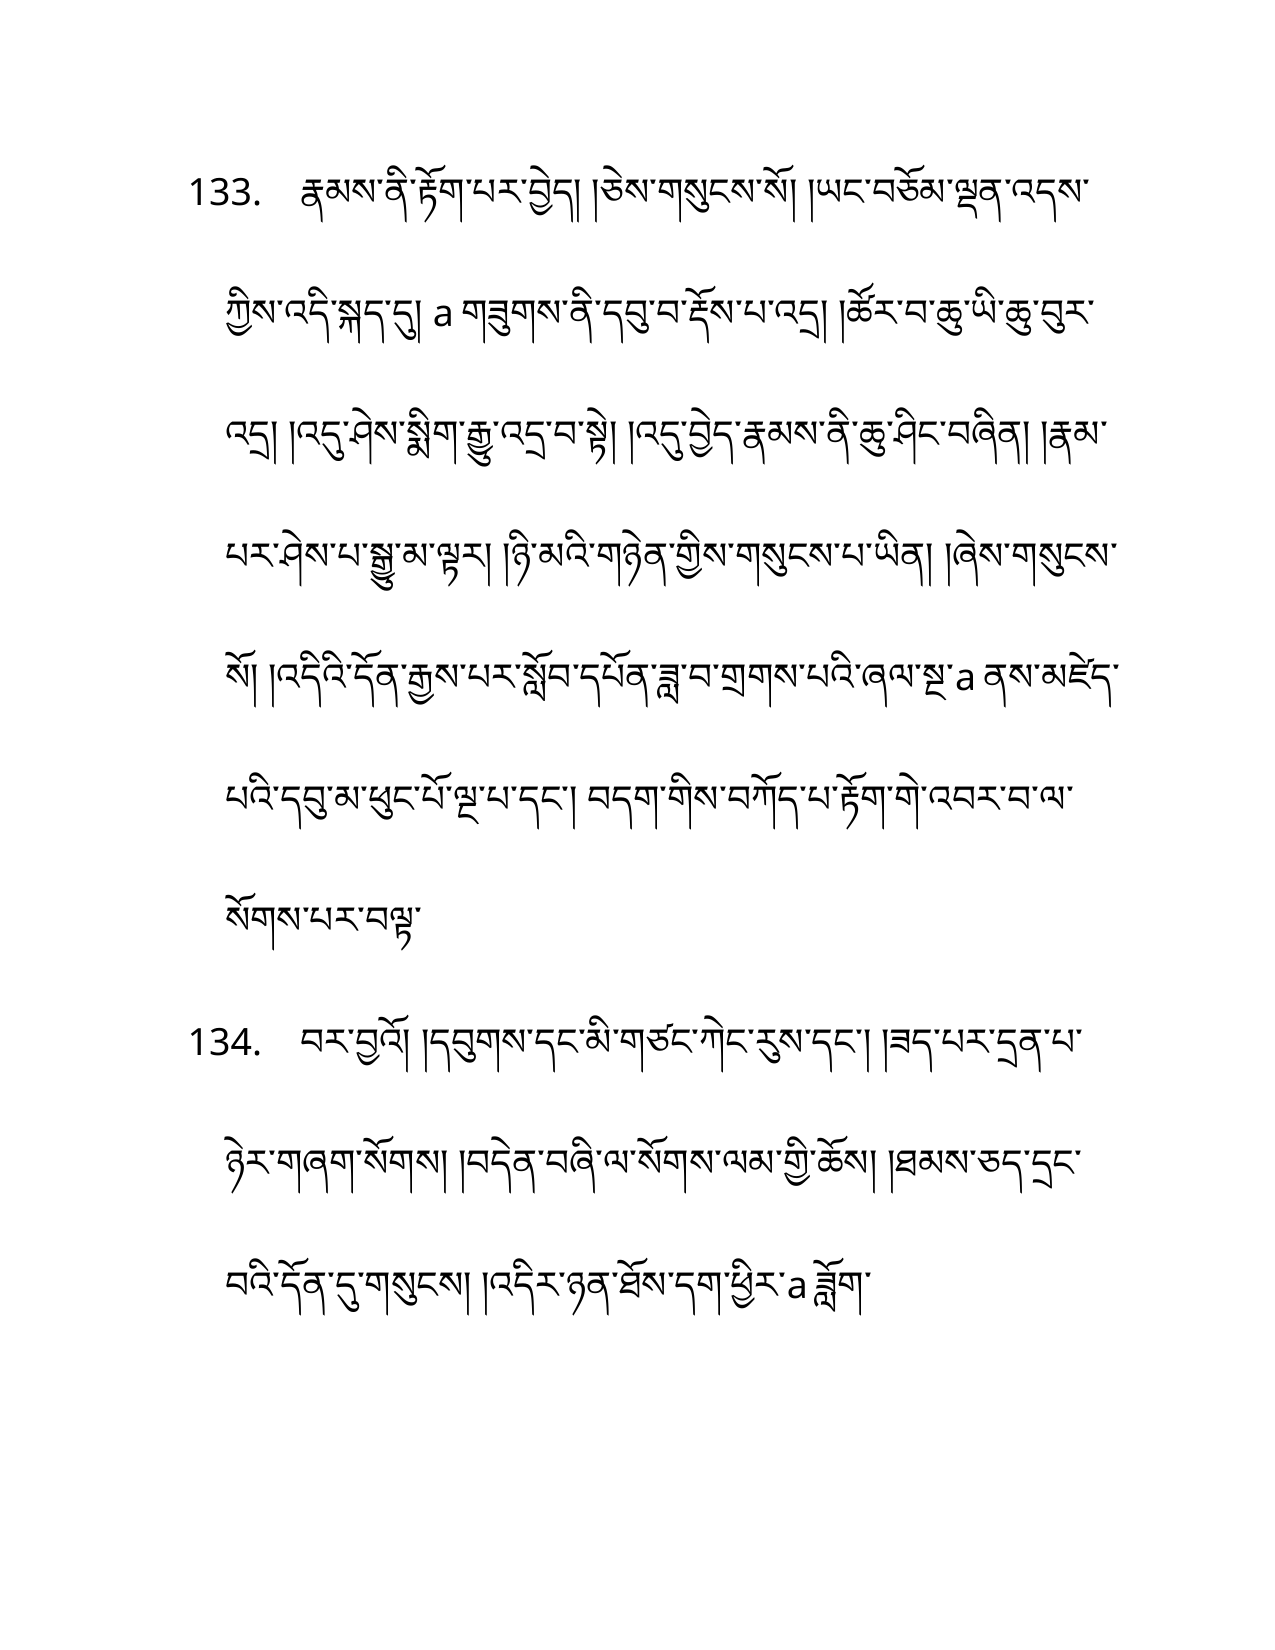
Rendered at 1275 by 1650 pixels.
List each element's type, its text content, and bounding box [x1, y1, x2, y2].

list རྣམས་ནི་རྟོག་པར་བྱེད། །ཅེས་གསུངས་སོ། །ཡང་བཅོམ་ལྡན་འདས་ཀྱིས་འདི་སྐད་དུ། aགཟུགས་ནི་དབུ་བ་རྡོས་པ་འདྲ། །ཚོར་བ་ཆུ་ཡི་ཆུ་བུར་འདྲ། །འདུ་ཤེས་སྨིག་རྒྱུ་འདྲ་བ་སྟེ། །འདུ་བྱེད་རྣམས་ནི་ཆུ་ཤིང་བཞིན། །རྣམ་པར་ཤེས་པ་སྒྱུ་མ་ལྟར། །ཉི་མའི་གཉེན་གྱིས་གསུངས་པ་ཡིན། །ཞེས་གསུངས་སོ། །འདིའི་དོན་རྒྱས་པར་སློབ་དཔོན་ཟླ་བ་གྲགས་པའི་ཞལ་སྔ་aནས་མཛེད་པའི་དབུ་མ་ཕུང་པོ་ལྔ་པ་དང་། བདག་གིས་བཀོད་པ་རྟོག་གེ་འབར་བ་ལ་སོགས་པར་བལྟ་ [187, 150, 1125, 984]
list བར་བྱའོ། །དབུགས་དང་མི་གཙང་ཀེང་རུས་དང་། །ཟད་པར་དྲན་པ་ཉེར་གཞག་སོགས། །བདེན་བཞི་ལ་སོགས་ལམ་གྱི་ཆོས། །ཐམས་ཅད་དྲང་བའི་དོན་དུ་གསུངས། །འདིར་ཉན་ཐོས་དག་ཕྱིར་aཟློག་ [187, 1000, 1125, 1349]
